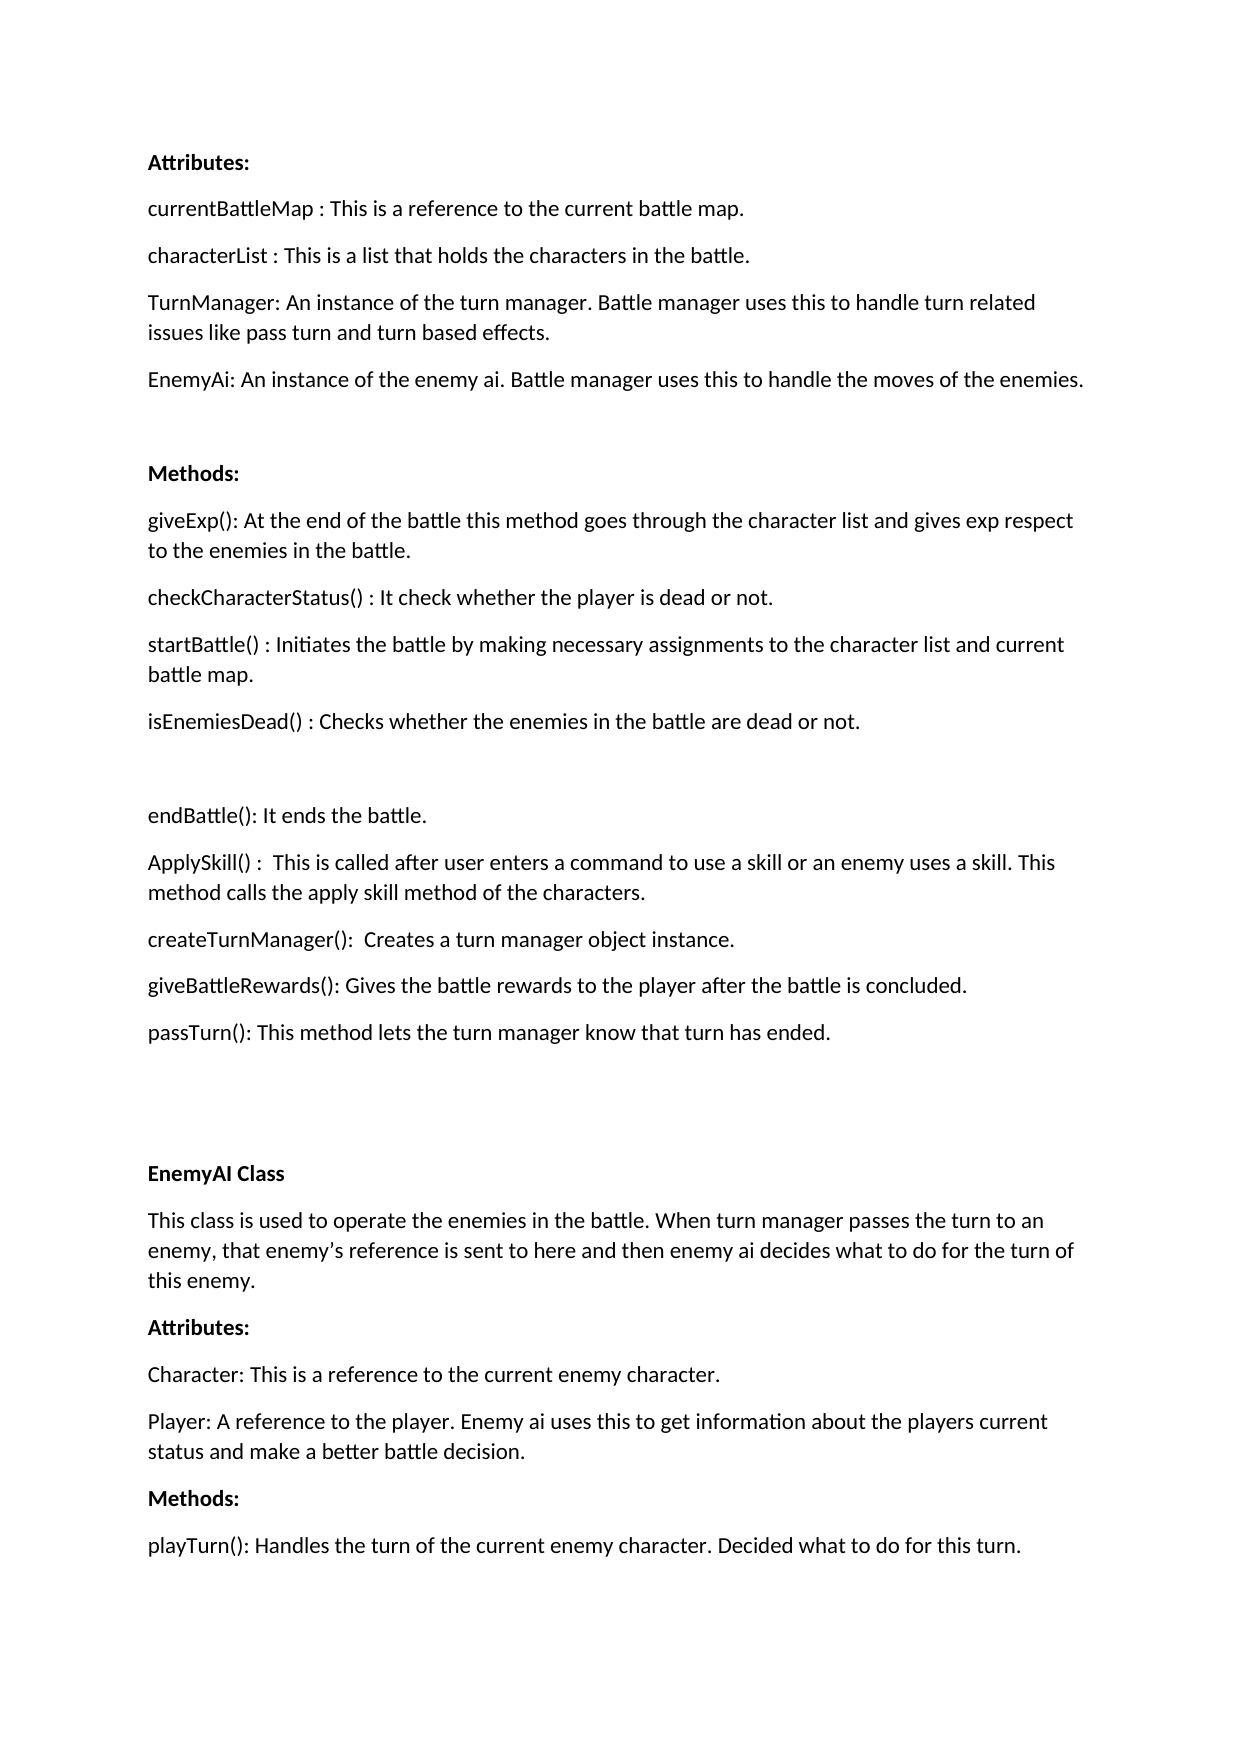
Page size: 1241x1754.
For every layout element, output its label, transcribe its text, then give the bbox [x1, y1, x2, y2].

text Character: This is a reference to the current enemy character. [148, 1360, 1093, 1388]
text checkCharacterStatus() : It check whether the player is dead or not. [148, 583, 1093, 611]
text Attributes: [148, 148, 1093, 176]
text endBattle(): It ends the battle. [148, 801, 1093, 829]
text currentBattleMap : This is a reference to the current battle map. [148, 194, 1093, 222]
text createTurnManager(): Creates a turn manager object instance. [148, 925, 1093, 953]
text Attributes: [148, 1313, 1093, 1341]
text startBattle() : Initiates the battle by making necessary assignments to the character list and current battle map. [148, 630, 1093, 688]
text Player: A reference to the player. Enemy ai uses this to get information about the players current status and make a better battle decision. [148, 1407, 1093, 1465]
text Methods: [148, 1484, 1093, 1512]
text ApplySkill() : This is called after user enters a command to use a skill or an enemy uses a skill. This method calls the apply skill method of the characters. [148, 848, 1093, 906]
text characterList : This is a list that holds the characters in the battle. [148, 241, 1093, 269]
text This class is used to operate the enemies in the battle. When turn manager passes the turn to an enemy, that enemy’s reference is sent to here and then enemy ai decides what to do for the turn of this enemy. [148, 1206, 1093, 1294]
text EnemyAI Class [148, 1159, 1093, 1187]
text passTurn(): This method lets the turn manager know that turn has ended. [148, 1018, 1093, 1046]
text playTurn(): Handles the turn of the current enemy character. Decided what to do for this turn. [148, 1531, 1093, 1559]
text giveExp(): At the end of the battle this method goes through the character list and gives exp respect to the enemies in the battle. [148, 506, 1093, 564]
text isEnemiesDead() : Checks whether the enemies in the battle are dead or not. [148, 707, 1093, 735]
text Methods: [148, 459, 1093, 487]
text TurnManager: An instance of the turn manager. Battle manager uses this to handle turn related issues like pass turn and turn based effects. [148, 288, 1093, 346]
text EnemyAi: An instance of the enemy ai. Battle manager uses this to handle the moves of the enemies. [148, 365, 1093, 393]
text giveBattleRewards(): Gives the battle rewards to the player after the battle is concluded. [148, 972, 1093, 999]
